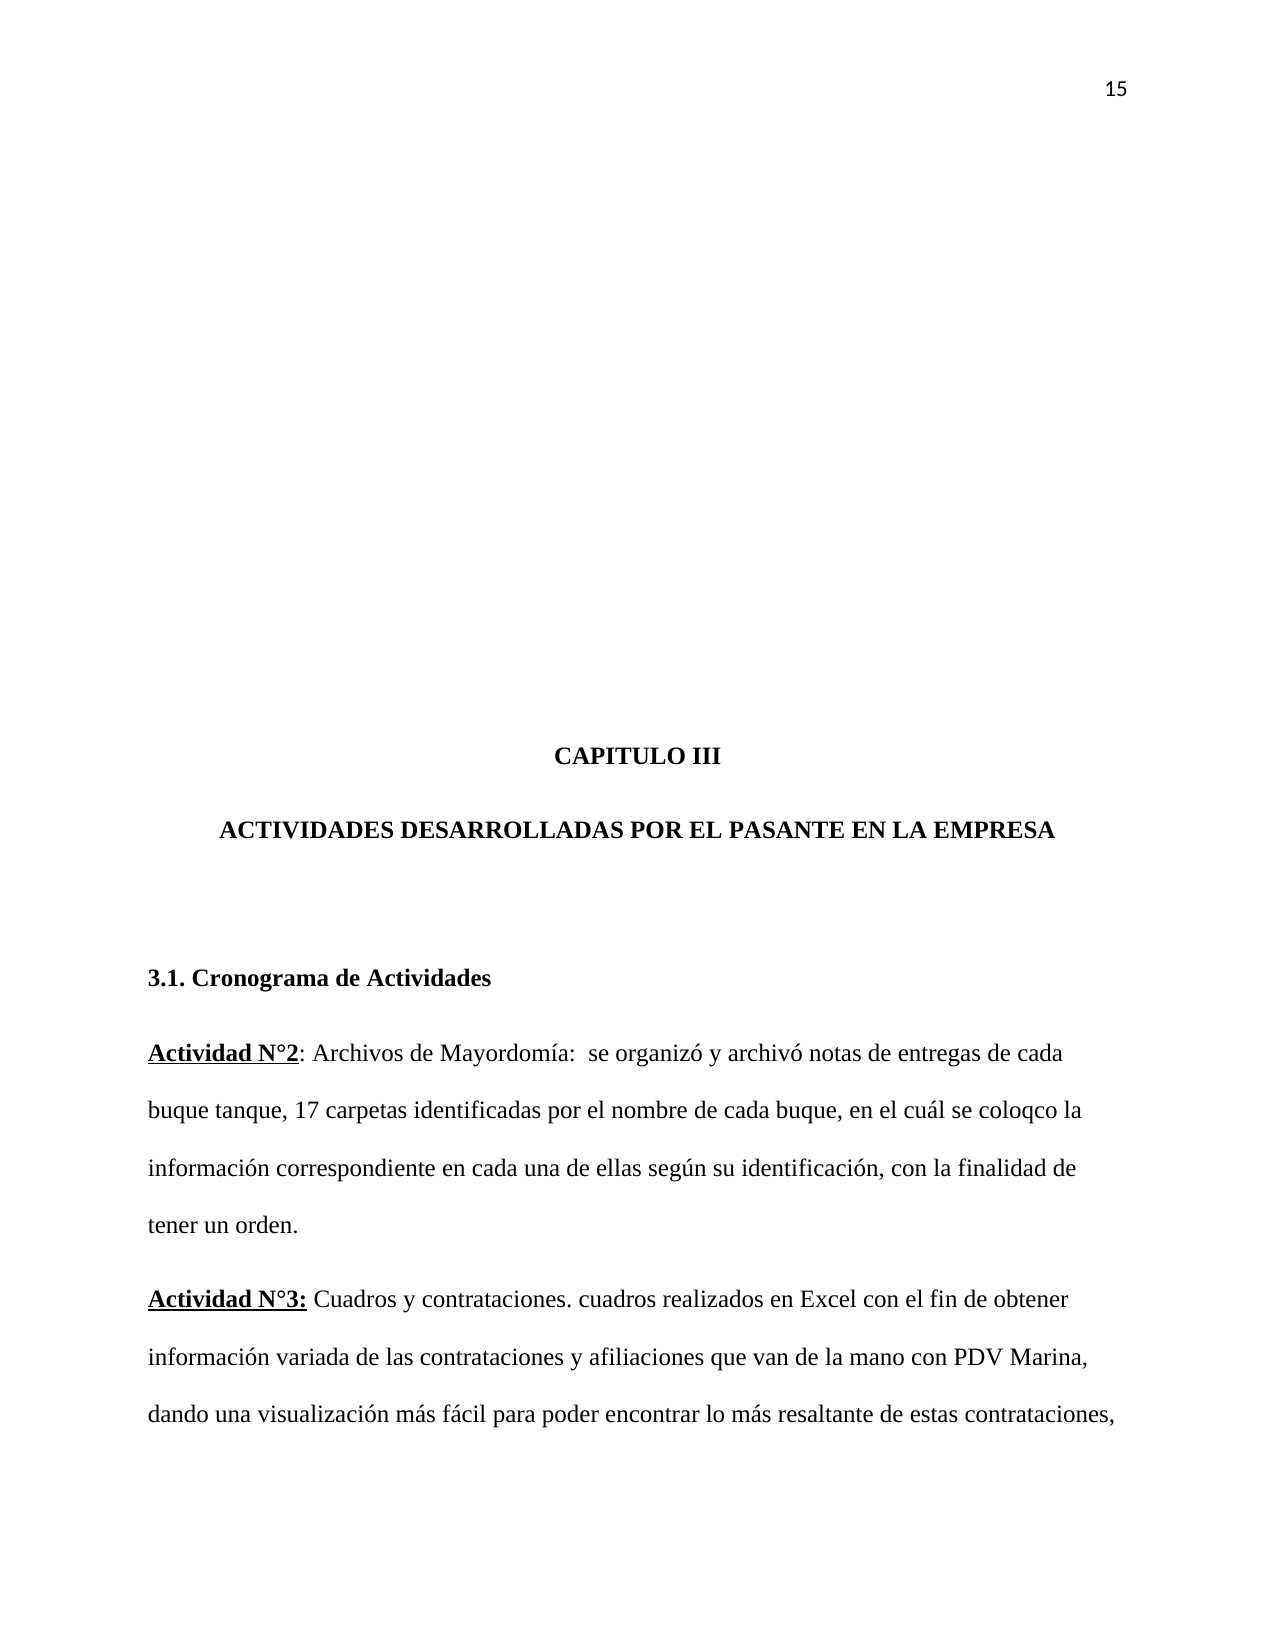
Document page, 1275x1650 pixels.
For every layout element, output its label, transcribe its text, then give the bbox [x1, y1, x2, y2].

text CAPITULO III [148, 741, 1127, 770]
text ACTIVIDADES DESARROLLADAS POR EL PASANTE EN LA EMPRESA [148, 815, 1127, 844]
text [148, 1284, 1127, 1428]
text 3.1. Cronograma de Actividades [148, 963, 1127, 992]
text Actividad N°2: Archivos de Mayordomía: se organizó y archivó notas de entregas de cada buque tanque, 17 carpetas identificadas por el nombre de cada buque, en el cuál se coloqco la información correspondiente en cada una de ellas según su identificación, con la finalidad de tener un orden. [148, 1038, 1127, 1239]
